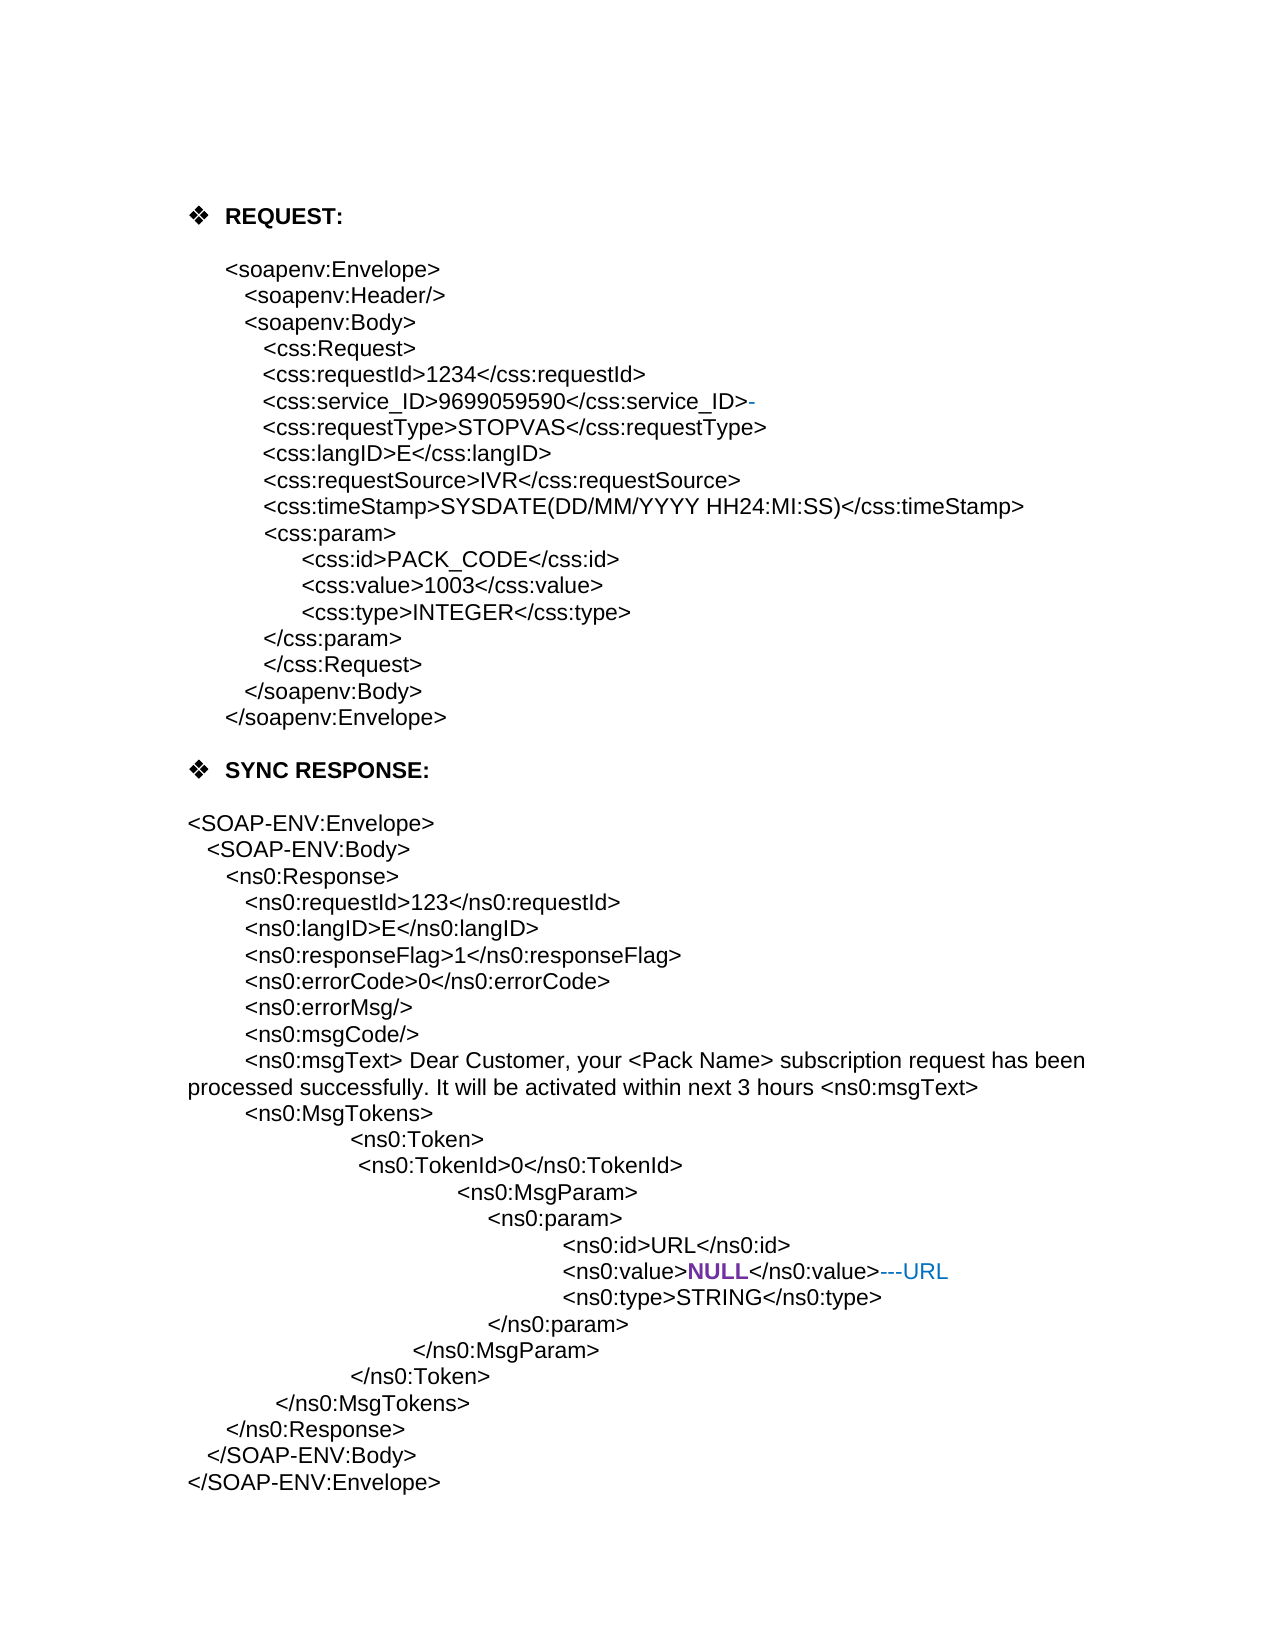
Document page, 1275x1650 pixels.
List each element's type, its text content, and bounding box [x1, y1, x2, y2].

text <css:value>1003</css:value> [225, 572, 1087, 598]
text </ns0:MsgParam> [337, 1337, 1087, 1363]
text <ns0:value>NULL</ns0:value>---URL [187, 1258, 1087, 1284]
text <ns0:responseFlag>1</ns0:responseFlag> [187, 942, 1087, 968]
text <soapenv:Envelope> [225, 256, 1087, 282]
text <soapenv:Body> [225, 309, 1087, 335]
text <css:param> [187, 519, 1087, 546]
text </SOAP-ENV:Envelope> [187, 1469, 1087, 1495]
text </css:Request> [225, 651, 1087, 678]
text <ns0:id>URL</ns0:id> [262, 1232, 1087, 1258]
text <soapenv:Header/> [225, 282, 1087, 309]
text </ns0:param> [262, 1311, 1087, 1337]
text <ns0:requestId>123</ns0:requestId> [187, 889, 1087, 915]
text </SOAP-ENV:Body> [187, 1442, 1087, 1469]
text <ns0:param> [262, 1205, 1087, 1232]
text <ns0:TokenId>0</ns0:TokenId> [262, 1152, 1087, 1179]
text <ns0:langID>E</ns0:langID> [187, 915, 1087, 942]
list REQUEST: [187, 203, 1087, 229]
list SYNC RESPONSE: [187, 757, 1087, 783]
text <ns0:errorMsg/> [187, 994, 1087, 1021]
text <ns0:type>STRING</ns0:type> [262, 1284, 1087, 1311]
text </ns0:MsgTokens> [187, 1390, 1087, 1416]
text <css:timeStamp>SYSDATE(DD/MM/YYYY HH24:MI:SS)</css:timeStamp> [225, 493, 1087, 519]
text <SOAP-ENV:Body> [187, 836, 1087, 863]
text <SOAP-ENV:Envelope> [187, 810, 1087, 836]
text </soapenv:Envelope> [225, 704, 1087, 730]
text <ns0:MsgParam> [262, 1179, 1087, 1205]
text <css:requestId>1234</css:requestId> <css:service_ID>9699059590</css:service_ID>- <css:requestType>STOPVAS</css:requestType> [262, 361, 1087, 440]
text </soapenv:Body> [225, 678, 1087, 704]
text </ns0:Response> [187, 1416, 1087, 1442]
text <css:requestSource>IVR</css:requestSource> [225, 467, 1087, 493]
text <ns0:msgText> Dear Customer, your <Pack Name> subscription request has been processed successfully. It will be activated within next 3 hours <ns0:msgText> [187, 1047, 1087, 1100]
text <ns0:Token> [262, 1126, 1087, 1152]
text <ns0:errorCode>0</ns0:errorCode> [187, 968, 1087, 994]
text <ns0:Response> [187, 863, 1087, 889]
text <css:langID>E</css:langID> [262, 440, 1087, 467]
text <ns0:msgCode/> [187, 1021, 1087, 1047]
text <css:type>INTEGER</css:type> [225, 598, 1087, 625]
text <css:Request> [225, 335, 1087, 361]
text </css:param> [225, 625, 1087, 651]
text <ns0:MsgTokens> [187, 1100, 1087, 1126]
text <css:id>PACK_CODE</css:id> [225, 546, 1087, 572]
text </ns0:Token> [262, 1363, 1087, 1390]
